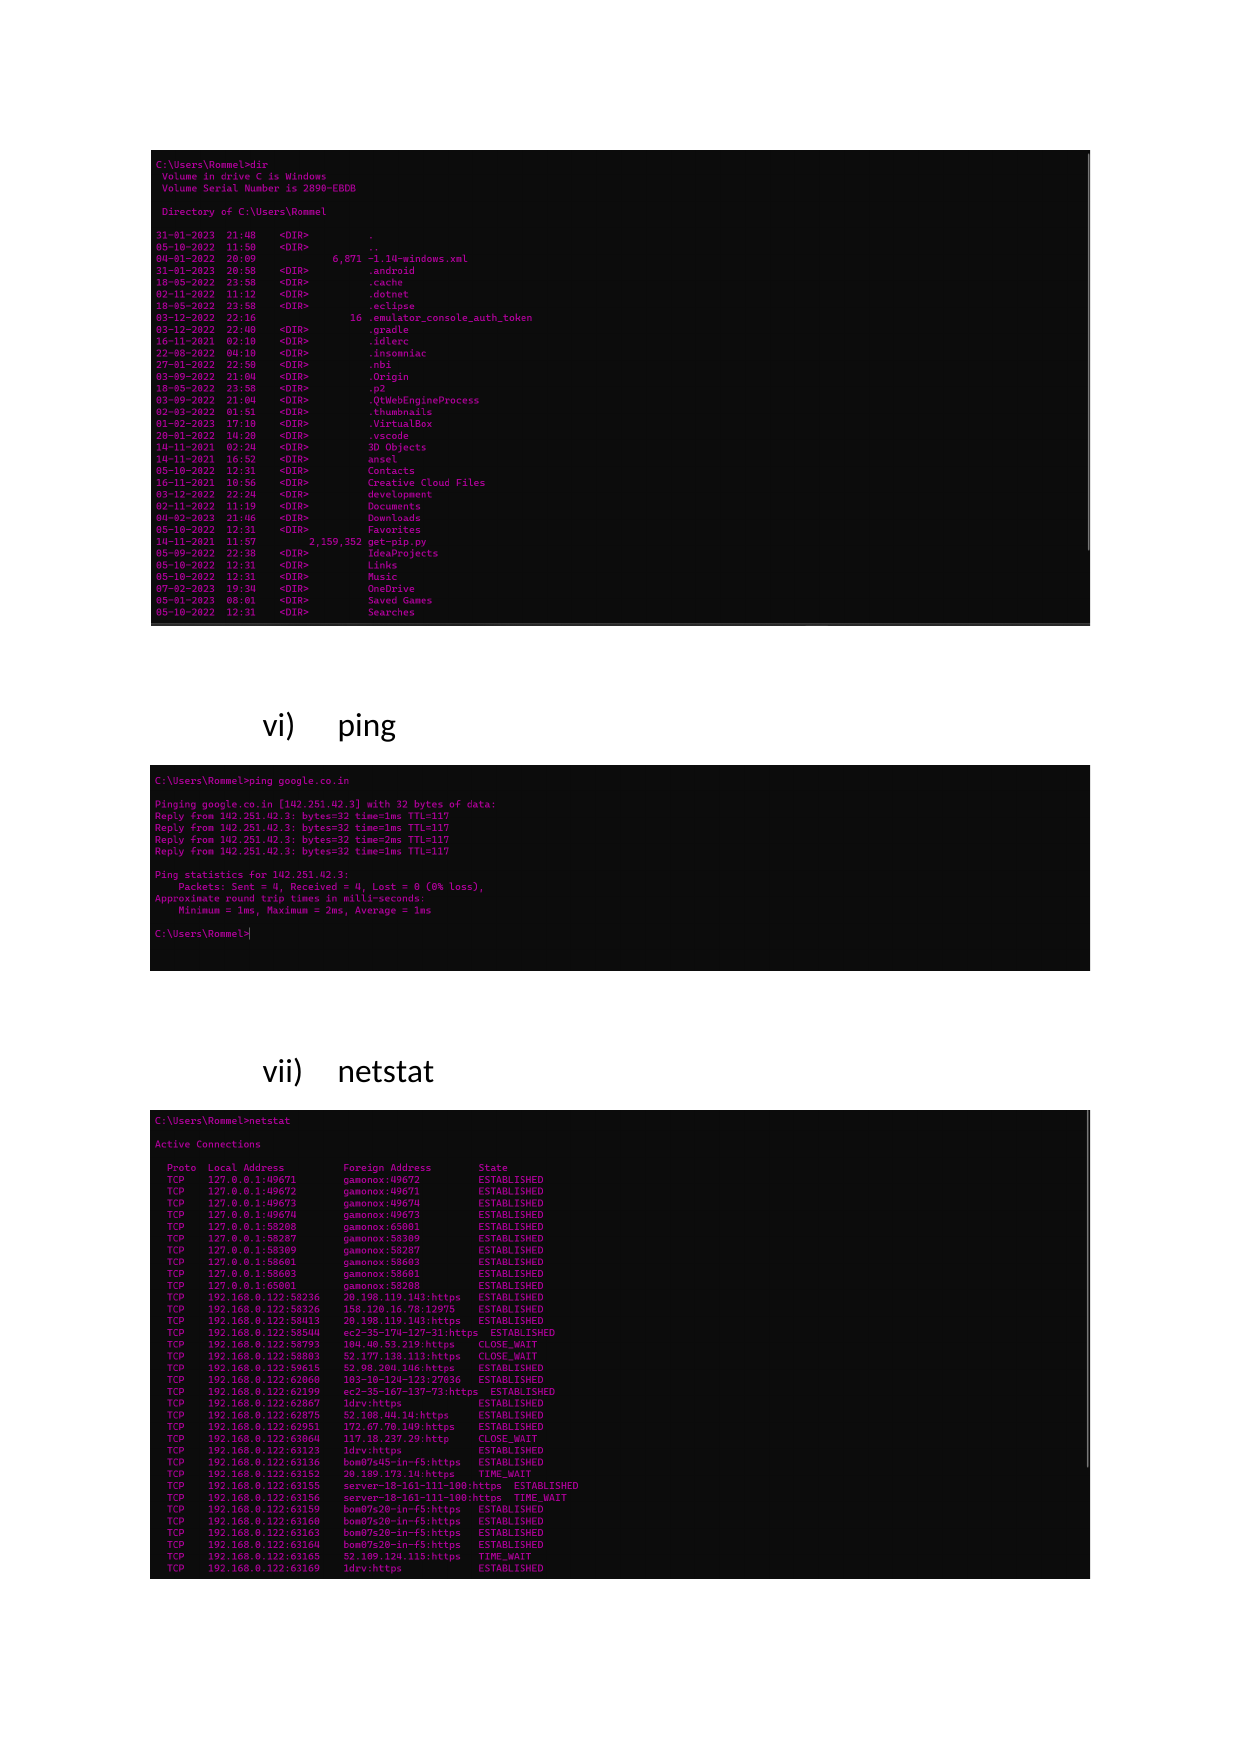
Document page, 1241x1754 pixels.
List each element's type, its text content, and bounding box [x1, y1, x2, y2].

picture [151, 150, 1091, 626]
picture [150, 765, 1091, 971]
list ping [262, 704, 1090, 745]
picture [150, 1110, 1091, 1579]
list netstat [262, 1049, 1090, 1090]
